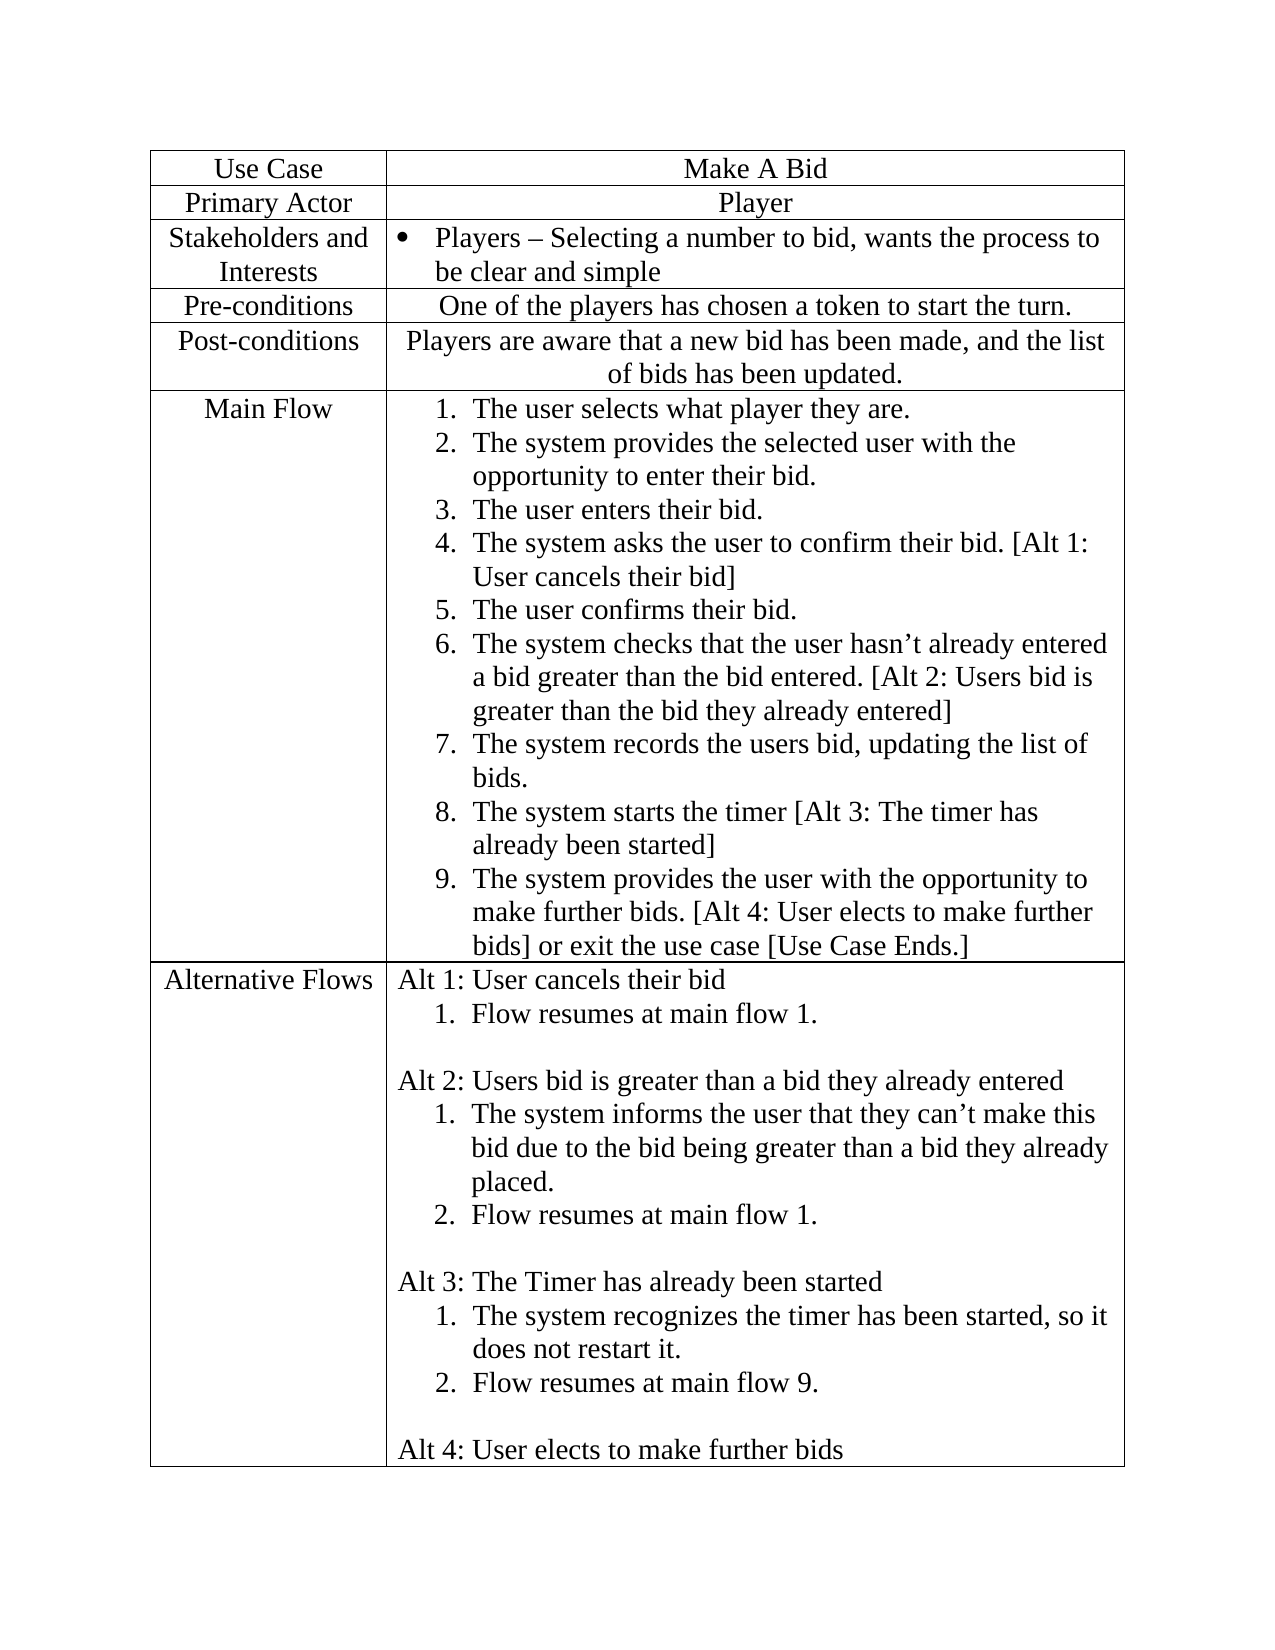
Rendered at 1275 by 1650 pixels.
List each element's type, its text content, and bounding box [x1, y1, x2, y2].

table_cell Primary Actor [151, 186, 386, 219]
table_header Make A Bid [387, 151, 1124, 184]
table_cell Stakeholders and Interests [151, 220, 386, 287]
table_header Use Case [151, 151, 386, 184]
table_cell One of the players has chosen a token to start the turn. [387, 289, 1124, 322]
table_cell Main Flow [151, 391, 386, 961]
table_cell Post-conditions [151, 323, 386, 390]
table_cell Players are aware that a new bid has been made, and the list of bids has been updated. [387, 323, 1124, 390]
table_cell The user selects what player they are. The system provides the selected user with the opportunity to enter their bid. The user enters their bid. The system asks the user to confirm their bid. [Alt 1: User cancels their bid] The user confirms their bid. The system checks that the user hasn’t already entered a bid greater than the bid entered. [Alt 2: Users bid is greater than the bid they already entered] The system records the users bid, updating the list of bids. The system starts the timer [Alt 3: The timer has already been started] The system provides the user with the opportunity to make further bids. [Alt 4: User elects to make further bids] or exit the use case [Use Case Ends.] [387, 391, 1124, 961]
table_cell Player [387, 186, 1124, 219]
table_cell Alternative Flows [151, 963, 386, 1466]
table_cell Players – Selecting a number to bid, wants the process to be clear and simple [387, 220, 1124, 287]
table_cell Pre-conditions [151, 289, 386, 322]
